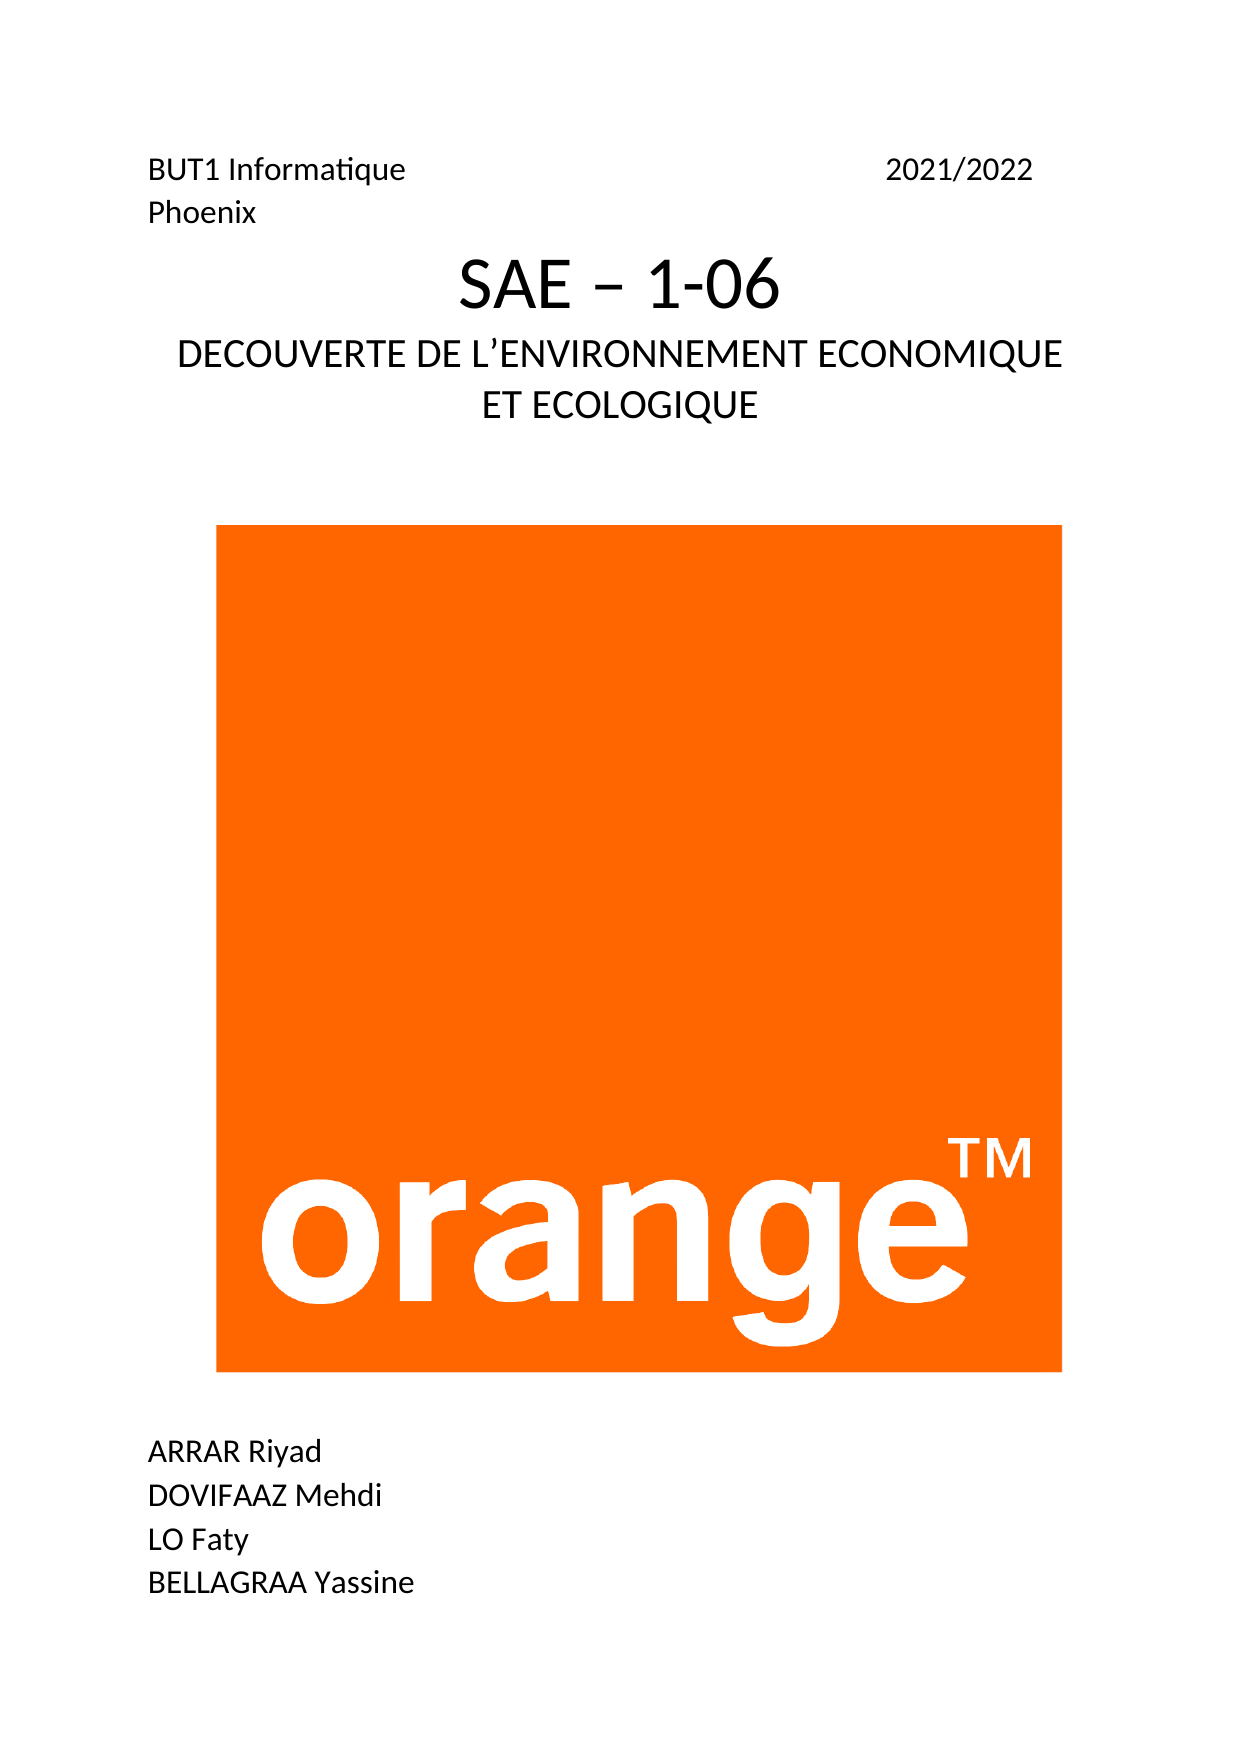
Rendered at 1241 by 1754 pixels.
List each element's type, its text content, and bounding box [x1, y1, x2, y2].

text LO Faty [148, 1518, 1093, 1558]
text ARRAR Riyad [148, 1430, 1093, 1470]
text BUT1 Informatique 2021/2022 [148, 148, 1093, 188]
text DECOUVERTE DE L’ENVIRONNEMENT ECONOMIQUE [148, 327, 1093, 378]
text SAE – 1-06 [148, 236, 1093, 327]
text ET ECOLOGIQUE [148, 378, 1093, 429]
text DOVIFAAZ Mehdi [148, 1474, 1093, 1514]
text Phoenix [148, 192, 1093, 232]
picture [216, 525, 1063, 1373]
text BELLAGRAA Yassine [148, 1562, 1093, 1602]
